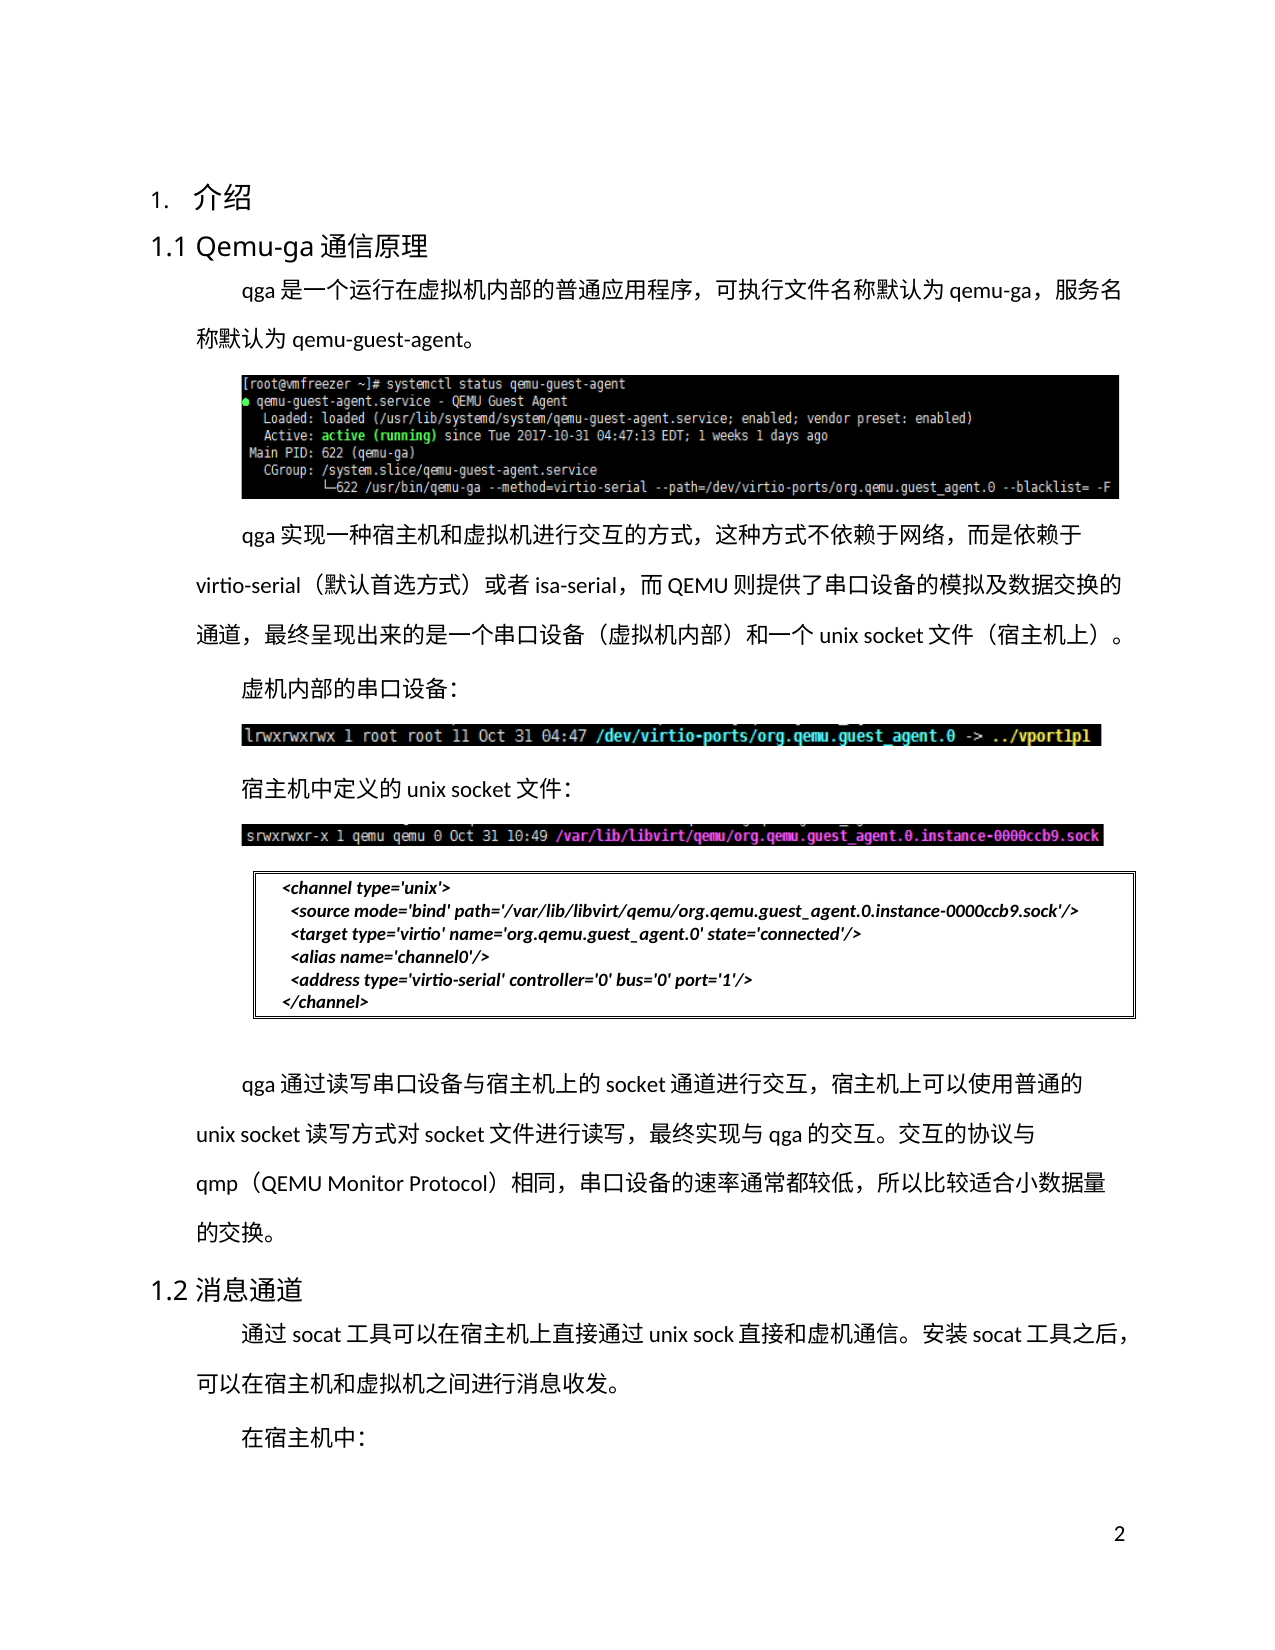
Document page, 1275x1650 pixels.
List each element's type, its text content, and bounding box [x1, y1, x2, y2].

picture [241, 824, 1104, 846]
text </channel> [256, 986, 1133, 1016]
text qga通过读写串口设备与宿主机上的socket通道进行交互，宿主机上可以使用普通的unix socket读写方式对socket文件进行读写，最终实现与qga的交互。交互的协议与qmp（QEMU Monitor Protocol）相同，串口设备的速率通常都较低，所以比较适合小数据量的交换。 [196, 1066, 1125, 1248]
picture [241, 724, 1102, 746]
text qga实现一种宿主机和虚拟机进行交互的方式，这种方式不依赖于网络，而是依赖于virtio-serial（默认首选方式）或者isa-serial，而QEMU则提供了串口设备的模拟及数据交换的通道，最终呈现出来的是一个串口设备（虚拟机内部）和一个unix socket文件（宿主机上）。 [196, 517, 1125, 650]
subtitle 介绍 [150, 175, 1125, 217]
text <alias name='channel0'/> [256, 940, 1133, 963]
text 宿主机中定义的unix socket文件： [196, 771, 1125, 804]
text 通过socat工具可以在宿主机上直接通过unix sock直接和虚机通信。安装socat工具之后，可以在宿主机和虚拟机之间进行消息收发。 [196, 1316, 1125, 1399]
text 虚机内部的串口设备： [196, 671, 1125, 704]
text <target type='virtio' name='org.qemu.guest_agent.0' state='connected'/> [256, 917, 1133, 940]
text <source mode='bind' path='/var/lib/libvirt/qemu/org.qemu.guest_agent.0.instance-0000ccb9.sock'/> [256, 894, 1133, 917]
picture [241, 375, 1120, 499]
text <channel type='unix'> [256, 874, 1133, 894]
subtitle Qemu-ga通信原理 [150, 225, 1125, 264]
text <address type='virtio-serial' controller='0' bus='0' port='1'/> [256, 963, 1133, 986]
text 在宿主机中： [196, 1419, 1125, 1453]
subtitle 消息通道 [150, 1269, 1125, 1308]
text qga是一个运行在虚拟机内部的普通应用程序，可执行文件名称默认为qemu-ga，服务名称默认为qemu-guest-agent。 [196, 271, 1125, 354]
